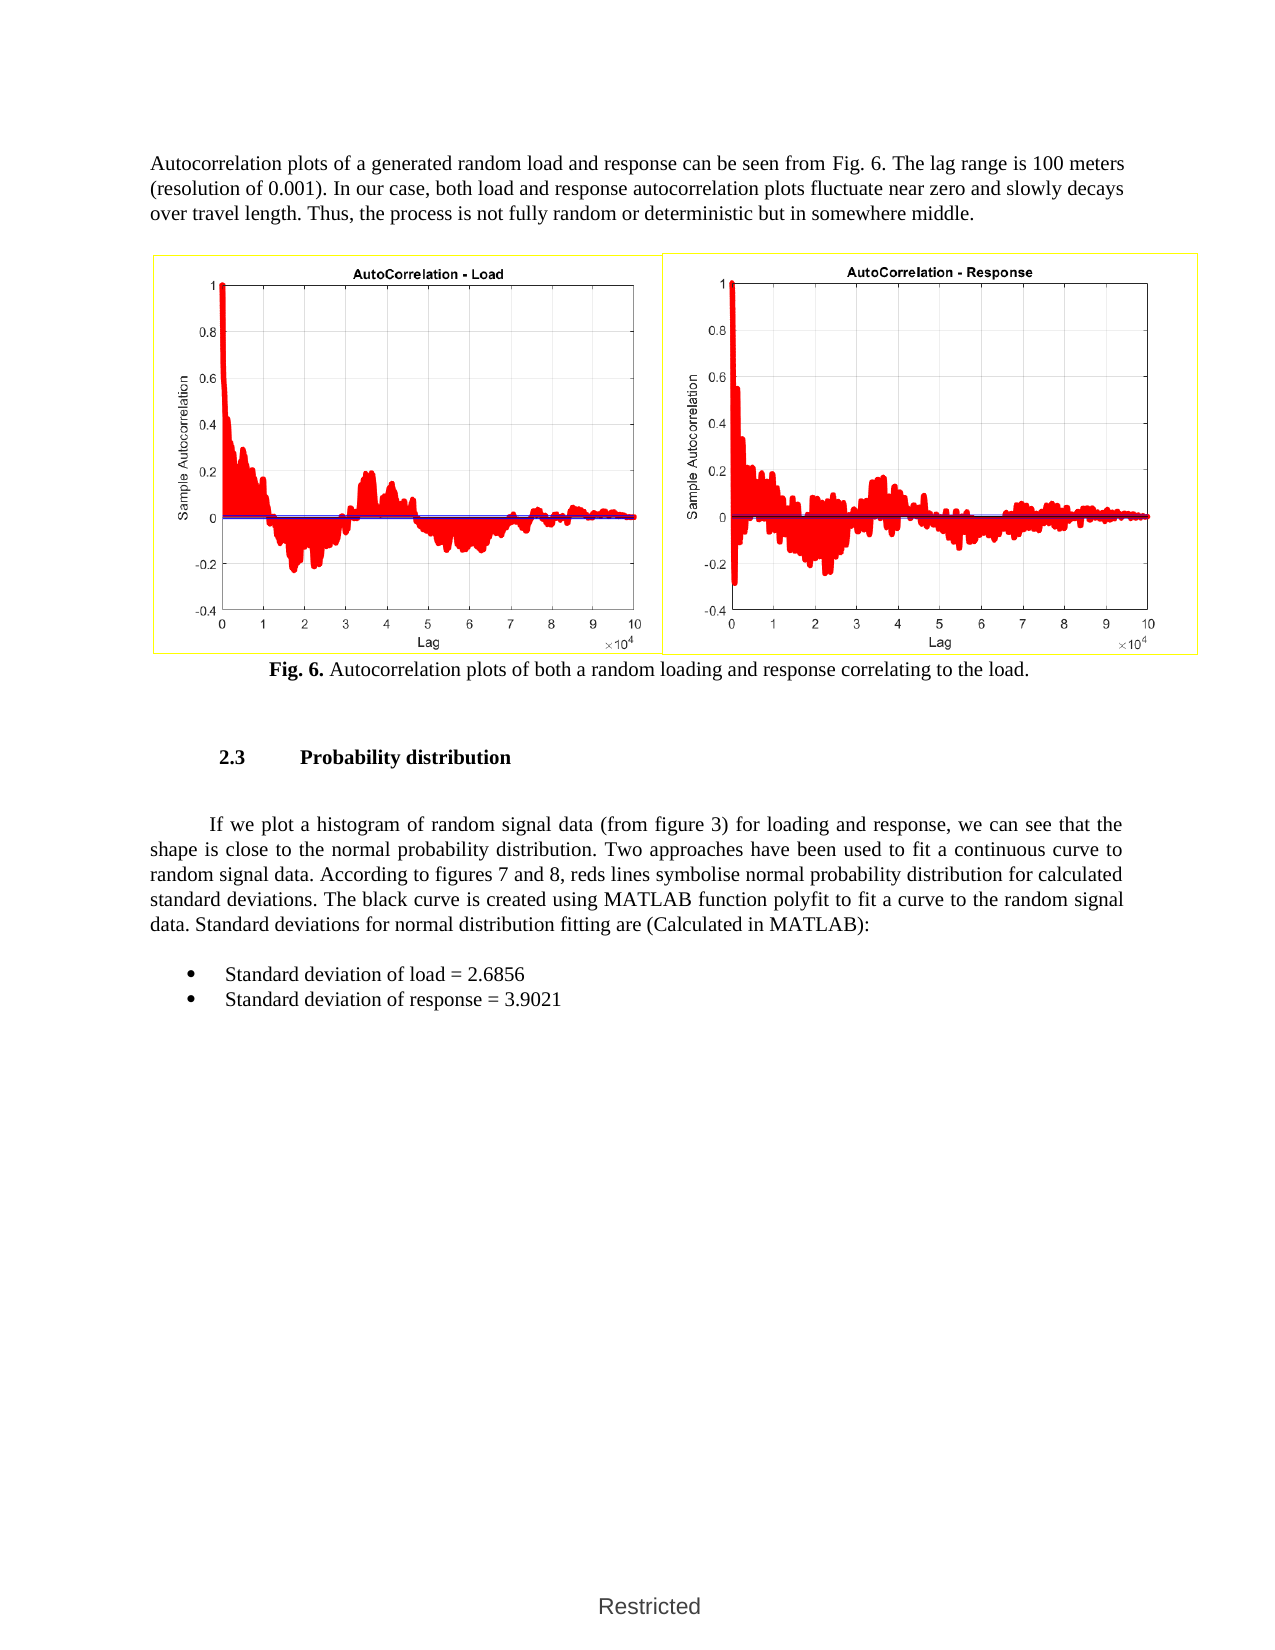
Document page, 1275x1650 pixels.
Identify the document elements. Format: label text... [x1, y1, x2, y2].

list Standard deviation of response = 3.9021 [187, 986, 1125, 1011]
text If we plot a histogram of random signal data (from figure 3) for loading and response, we can see that the shape is close to the normal probability distribution. Two approaches have been used to fit a continuous curve to random signal data. According to figures 7 and 8, reds lines symbolise normal probability distribution for calculated standard deviations. The black curve is created using MATLAB function polyfit to fit a curve to the random signal data. Standard deviations for normal distribution fitting are (Calculated in MATLAB): [150, 811, 1125, 936]
list Standard deviation of load = 2.6856 [187, 961, 1125, 986]
text Fig. 6. Autocorrelation plots of both a random loading and response correlating to the load. [150, 656, 1125, 681]
subtitle Probability distribution [195, 744, 1125, 769]
picture [154, 256, 662, 653]
text Autocorrelation plots of a generated random load and response can be seen from Fig. 6. The lag range is 100 meters (resolution of 0.001). In our case, both load and response autocorrelation plots fluctuate near zero and slowly decays over travel length. Thus, the process is not fully random or deterministic but in somewhere middle. [150, 150, 1125, 225]
picture [663, 254, 1197, 654]
